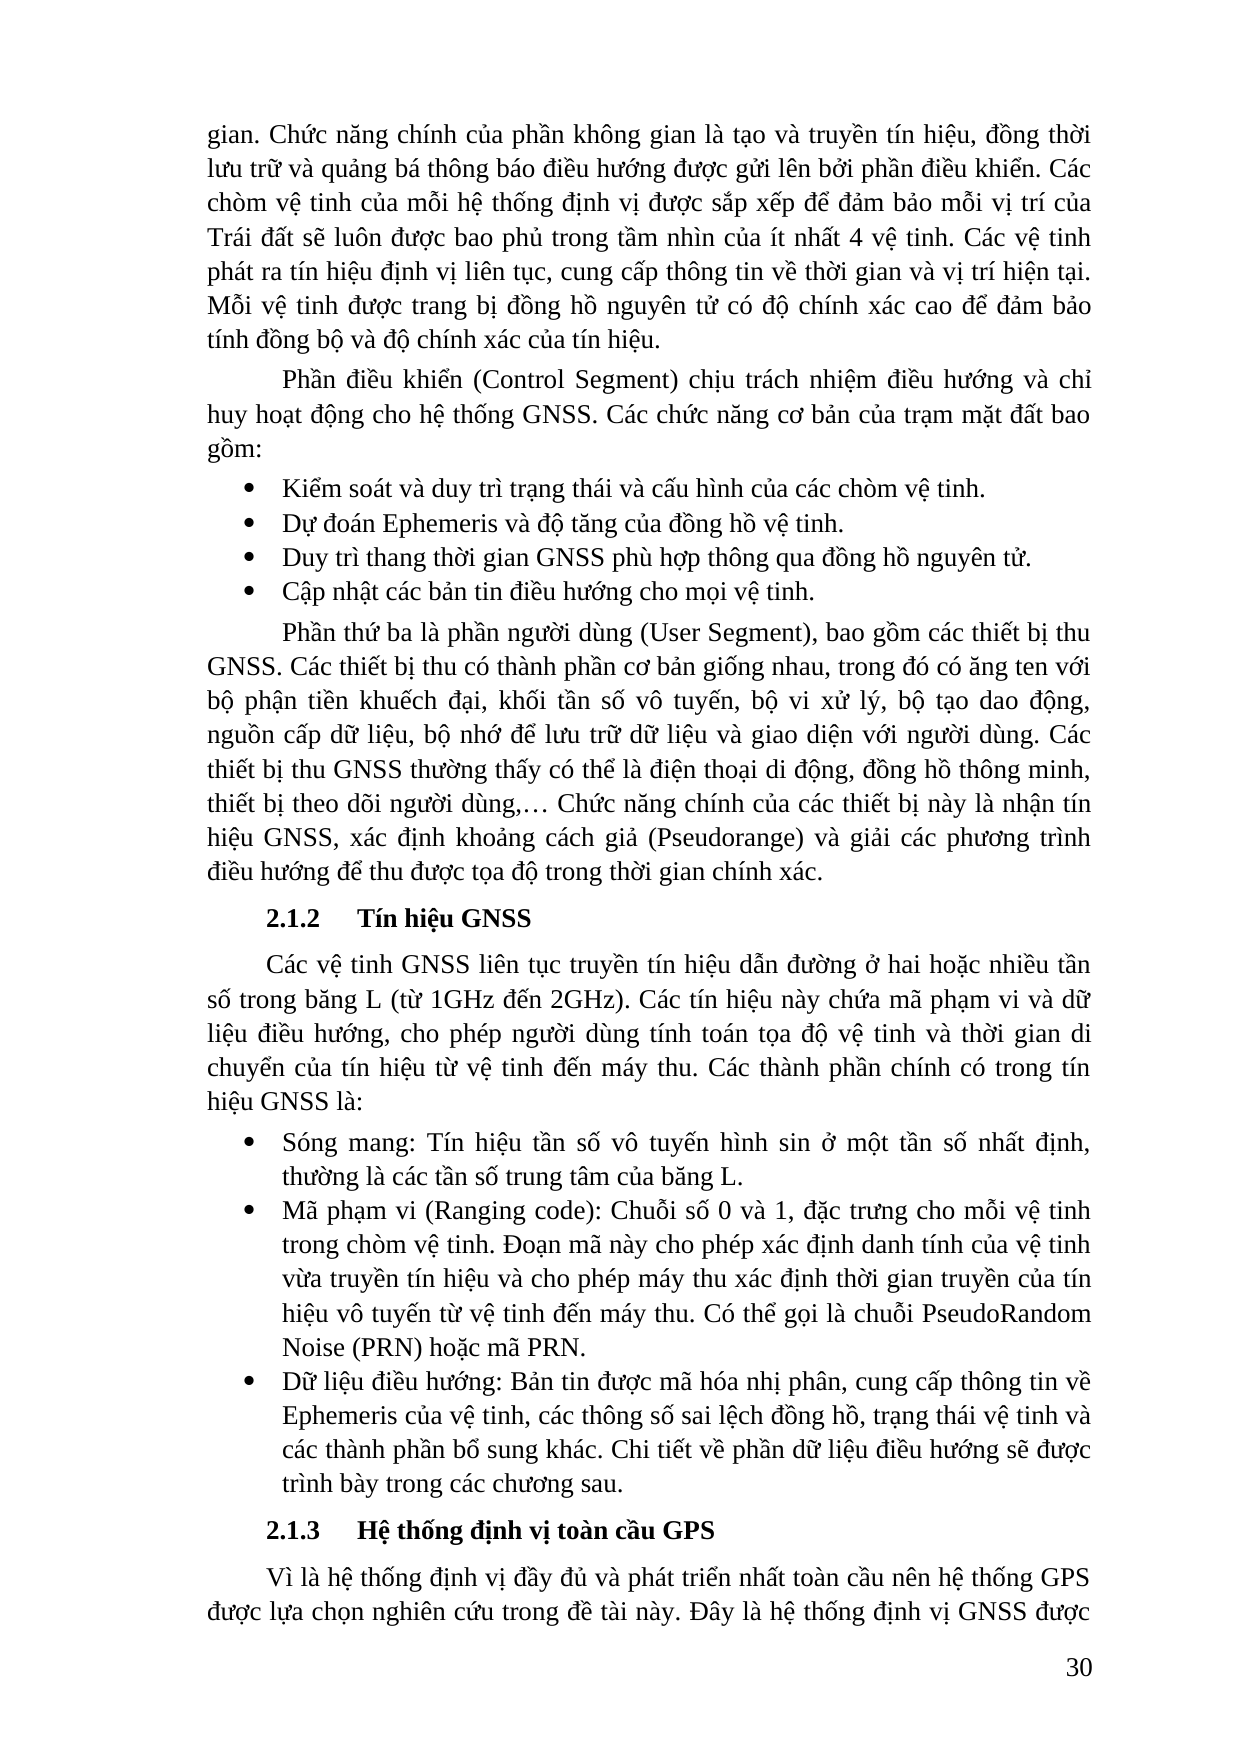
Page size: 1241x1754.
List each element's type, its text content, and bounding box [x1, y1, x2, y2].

list Dự đoán Ephemeris và độ tăng của đồng hồ vệ tinh. [244, 507, 1092, 538]
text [207, 1561, 1092, 1626]
subtitle Tín hiệu GNSS [266, 902, 1092, 933]
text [207, 118, 1092, 354]
list Sóng mang: Tín hiệu tần số vô tuyến hình sin ở một tần số nhất định, thường là các tần số trung tâm của băng L. [244, 1126, 1092, 1191]
text Các vệ tinh GNSS liên tục truyền tín hiệu dẫn đường ở hai hoặc nhiều tần số trong băng L (từ 1GHz đến 2GHz). Các tín hiệu này chứa mã phạm vi và dữ liệu điều hướng, cho phép người dùng tính toán tọa độ vệ tinh và thời gian di chuyển của tín hiệu từ vệ tinh đến máy thu. Các thành phần chính có trong tín hiệu GNSS là: [207, 948, 1092, 1116]
list Kiểm soát và duy trì trạng thái và cấu hình của các chòm vệ tinh. [244, 472, 1092, 503]
subtitle Hệ thống định vị toàn cầu GPS [266, 1514, 1092, 1545]
text Phần thứ ba là phần người dùng (User Segment), bao gồm các thiết bị thu GNSS. Các thiết bị thu có thành phần cơ bản giống nhau, trong đó có ăng ten với bộ phận tiền khuếch đại, khối tần số vô tuyến, bộ vi xử lý, bộ tạo dao động, nguồn cấp dữ liệu, bộ nhớ để lưu trữ dữ liệu và giao diện với người dùng. Các thiết bị thu GNSS thường thấy có thể là điện thoại di động, đồng hồ thông minh, thiết bị theo dõi người dùng,… Chức năng chính của các thiết bị này là nhận tín hiệu GNSS, xác định khoảng cách giả (Pseudorange) và giải các phương trình điều hướng để thu được tọa độ trong thời gian chính xác. [207, 616, 1092, 886]
list Cập nhật các bản tin điều hướng cho mọi vệ tinh. [244, 575, 1092, 607]
list Duy trì thang thời gian GNSS phù hợp thông qua đồng hồ nguyên tử. [244, 541, 1092, 572]
list Mã phạm vi (Ranging code): Chuỗi số 0 và 1, đặc trưng cho mỗi vệ tinh trong chòm vệ tinh. Đoạn mã này cho phép xác định danh tính của vệ tinh vừa truyền tín hiệu và cho phép máy thu xác định thời gian truyền của tín hiệu vô tuyến từ vệ tinh đến máy thu. Có thể gọi là chuỗi PseudoRandom Noise (PRN) hoặc mã PRN. [244, 1194, 1092, 1362]
text Phần điều khiển (Control Segment) chịu trách nhiệm điều hướng và chỉ huy hoạt động cho hệ thống GNSS. Các chức năng cơ bản của trạm mặt đất bao gồm: [207, 363, 1092, 463]
list Dữ liệu điều hướng: Bản tin được mã hóa nhị phân, cung cấp thông tin về Ephemeris của vệ tinh, các thông số sai lệch đồng hồ, trạng thái vệ tinh và các thành phần bổ sung khác. Chi tiết về phần dữ liệu điều hướng sẽ được trình bày trong các chương sau. [244, 1365, 1092, 1499]
